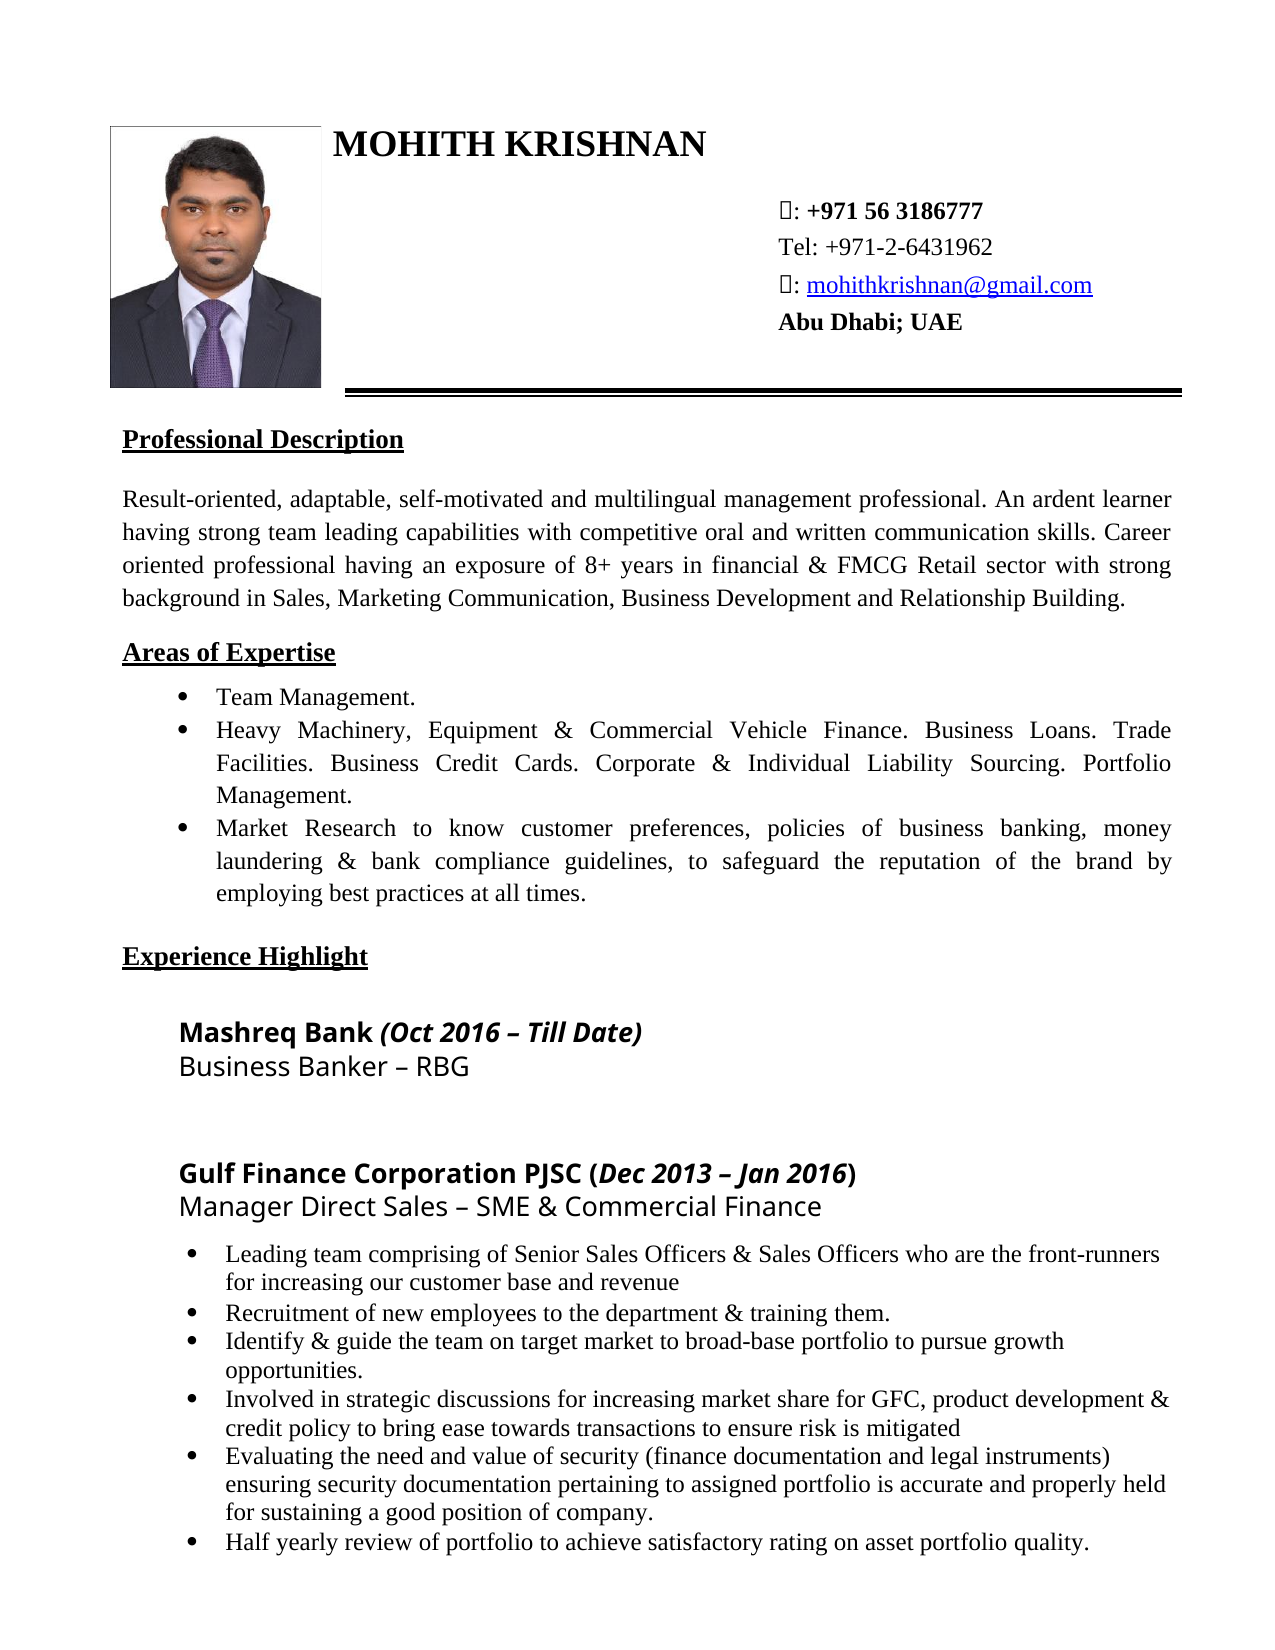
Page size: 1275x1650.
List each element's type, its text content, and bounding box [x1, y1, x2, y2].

list Market Research to know customer preferences, policies of business banking, money laundering & bank compliance guidelines, to safeguard the reputation of the brand by employing best practices at all times. [178, 813, 1173, 907]
text Mashreq Bank (Oct 2016 – Till Date) [178, 1017, 1183, 1049]
list Leading team comprising of Senior Sales Officers & Sales Officers who are the front-runners for increasing our customer base and revenue [188, 1240, 1161, 1296]
list Heavy Machinery, Equipment & Commercial Vehicle Finance. Business Loans. Trade Facilities. Business Credit Cards. Corporate & Individual Liability Sourcing. Portfolio Management. [178, 716, 1172, 809]
subtitle Manager Direct Sales – SME & Commercial Finance [178, 1190, 1183, 1223]
picture [110, 126, 322, 388]
subtitle Areas of Expertise [122, 636, 1183, 667]
list Identify & guide the team on target market to broad-base portfolio to pursue growth opportunities. [188, 1327, 1172, 1384]
list Evaluating the need and value of security (finance documentation and legal instruments) ensuring security documentation pertaining to assigned portfolio is accurate and properly held for sustaining a good position of company. [188, 1442, 1166, 1526]
text MOHITH KRISHNAN [333, 122, 711, 165]
text Professional Description [122, 423, 1183, 454]
subtitle : +971 56 3186777 [778, 193, 1183, 227]
text Result-oriented, adaptable, self-motivated and multilingual management professional. An ardent learner having strong team leading capabilities with competitive oral and written communication skills. Career oriented professional having an exposure of 8+ years in financial & FMCG Retail sector with strong background in Sales, Marketing Communication, Business Development and Relationship Building. [122, 484, 1173, 612]
text Gulf Finance Corporation PJSC (Dec 2013 – Jan 2016) [178, 1157, 1183, 1190]
text Tel: +971-2-6431962 [778, 232, 1183, 261]
list Involved in strategic discussions for increasing market share for GFC, product development & credit policy to bring ease towards transactions to ensure risk is mitigated [188, 1384, 1172, 1441]
list Team Management. [178, 682, 1183, 711]
subtitle Experience Highlight [122, 940, 1183, 971]
subtitle Abu Dhabi; UAE [778, 307, 1183, 336]
text : mohithkrishnan@gmail.com [778, 267, 1183, 301]
list Half yearly review of portfolio to achieve satisfactory rating on asset portfolio quality. [188, 1527, 1183, 1556]
list Recruitment of new employees to the department & training them. [188, 1297, 1183, 1327]
subtitle Business Banker – RBG [178, 1049, 1183, 1083]
